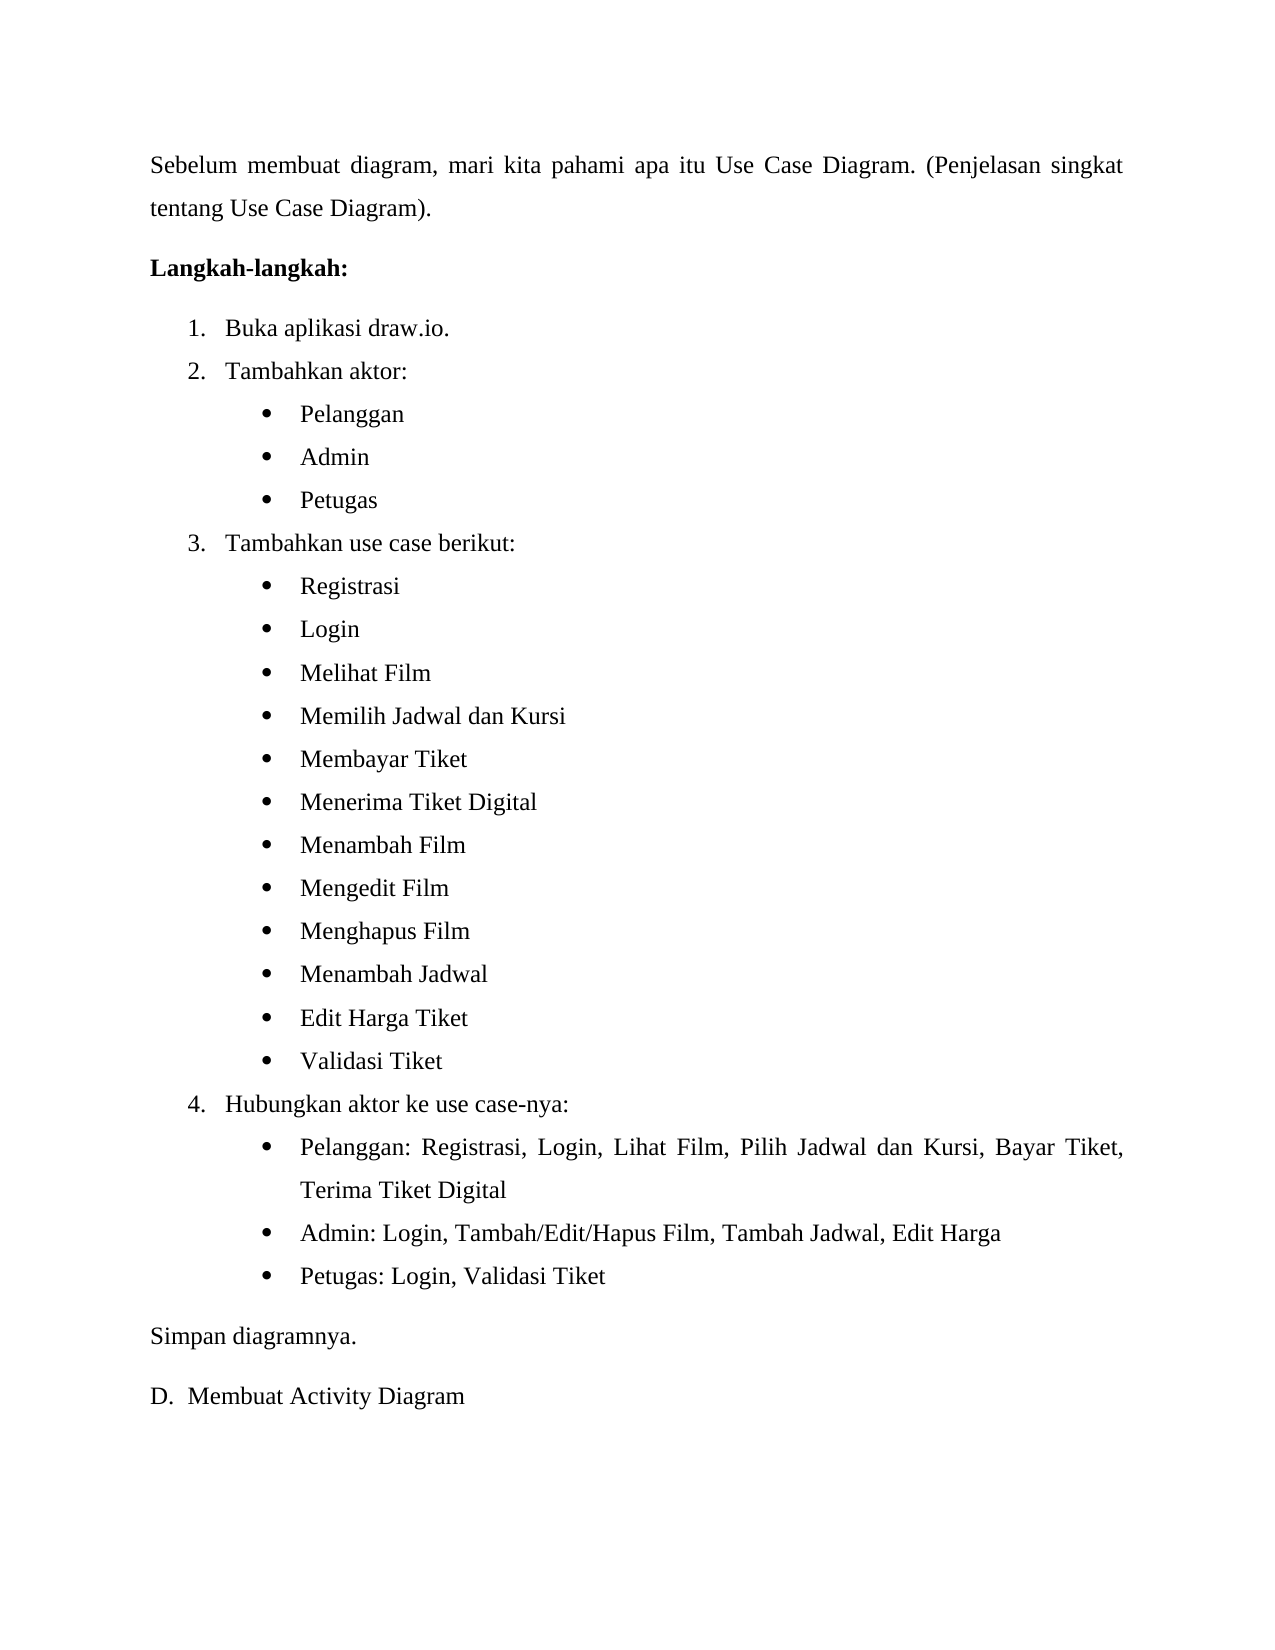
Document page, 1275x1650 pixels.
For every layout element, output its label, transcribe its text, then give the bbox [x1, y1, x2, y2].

list Validasi Tiket [262, 1046, 1125, 1074]
list Hubungkan aktor ke use case-nya: [187, 1089, 1125, 1118]
list Registrasi [262, 571, 1125, 600]
list Pelanggan: Registrasi, Login, Lihat Film, Pilih Jadwal dan Kursi, Bayar Tiket, Terima Tiket Digital [262, 1132, 1125, 1204]
list Admin: Login, Tambah/Edit/Hapus Film, Tambah Jadwal, Edit Harga [262, 1218, 1125, 1247]
list Tambahkan use case berikut: [187, 528, 1125, 557]
text Sebelum membuat diagram, mari kita pahami apa itu Use Case Diagram. (Penjelasan singkat tentang Use Case Diagram). [150, 150, 1125, 222]
list Mengedit Film [262, 873, 1125, 902]
list Petugas: Login, Validasi Tiket [262, 1261, 1125, 1290]
list Tambahkan aktor: [187, 356, 1125, 384]
list Membuat Activity Diagram [150, 1381, 1125, 1410]
list Pelanggan [262, 399, 1125, 428]
text Simpan diagramnya. [150, 1321, 1125, 1350]
list Menambah Jadwal [262, 959, 1125, 988]
list Menerima Tiket Digital [262, 787, 1125, 816]
list Memilih Jadwal dan Kursi [262, 701, 1125, 729]
list Login [262, 614, 1125, 643]
list Edit Harga Tiket [262, 1003, 1125, 1031]
list Petugas [262, 485, 1125, 514]
text Langkah-langkah: [150, 253, 1125, 282]
list Melihat Film [262, 658, 1125, 686]
list Membayar Tiket [262, 744, 1125, 773]
list Buka aplikasi draw.io. [187, 313, 1125, 341]
list Menambah Film [262, 830, 1125, 859]
list Admin [262, 442, 1125, 471]
list Menghapus Film [262, 916, 1125, 945]
